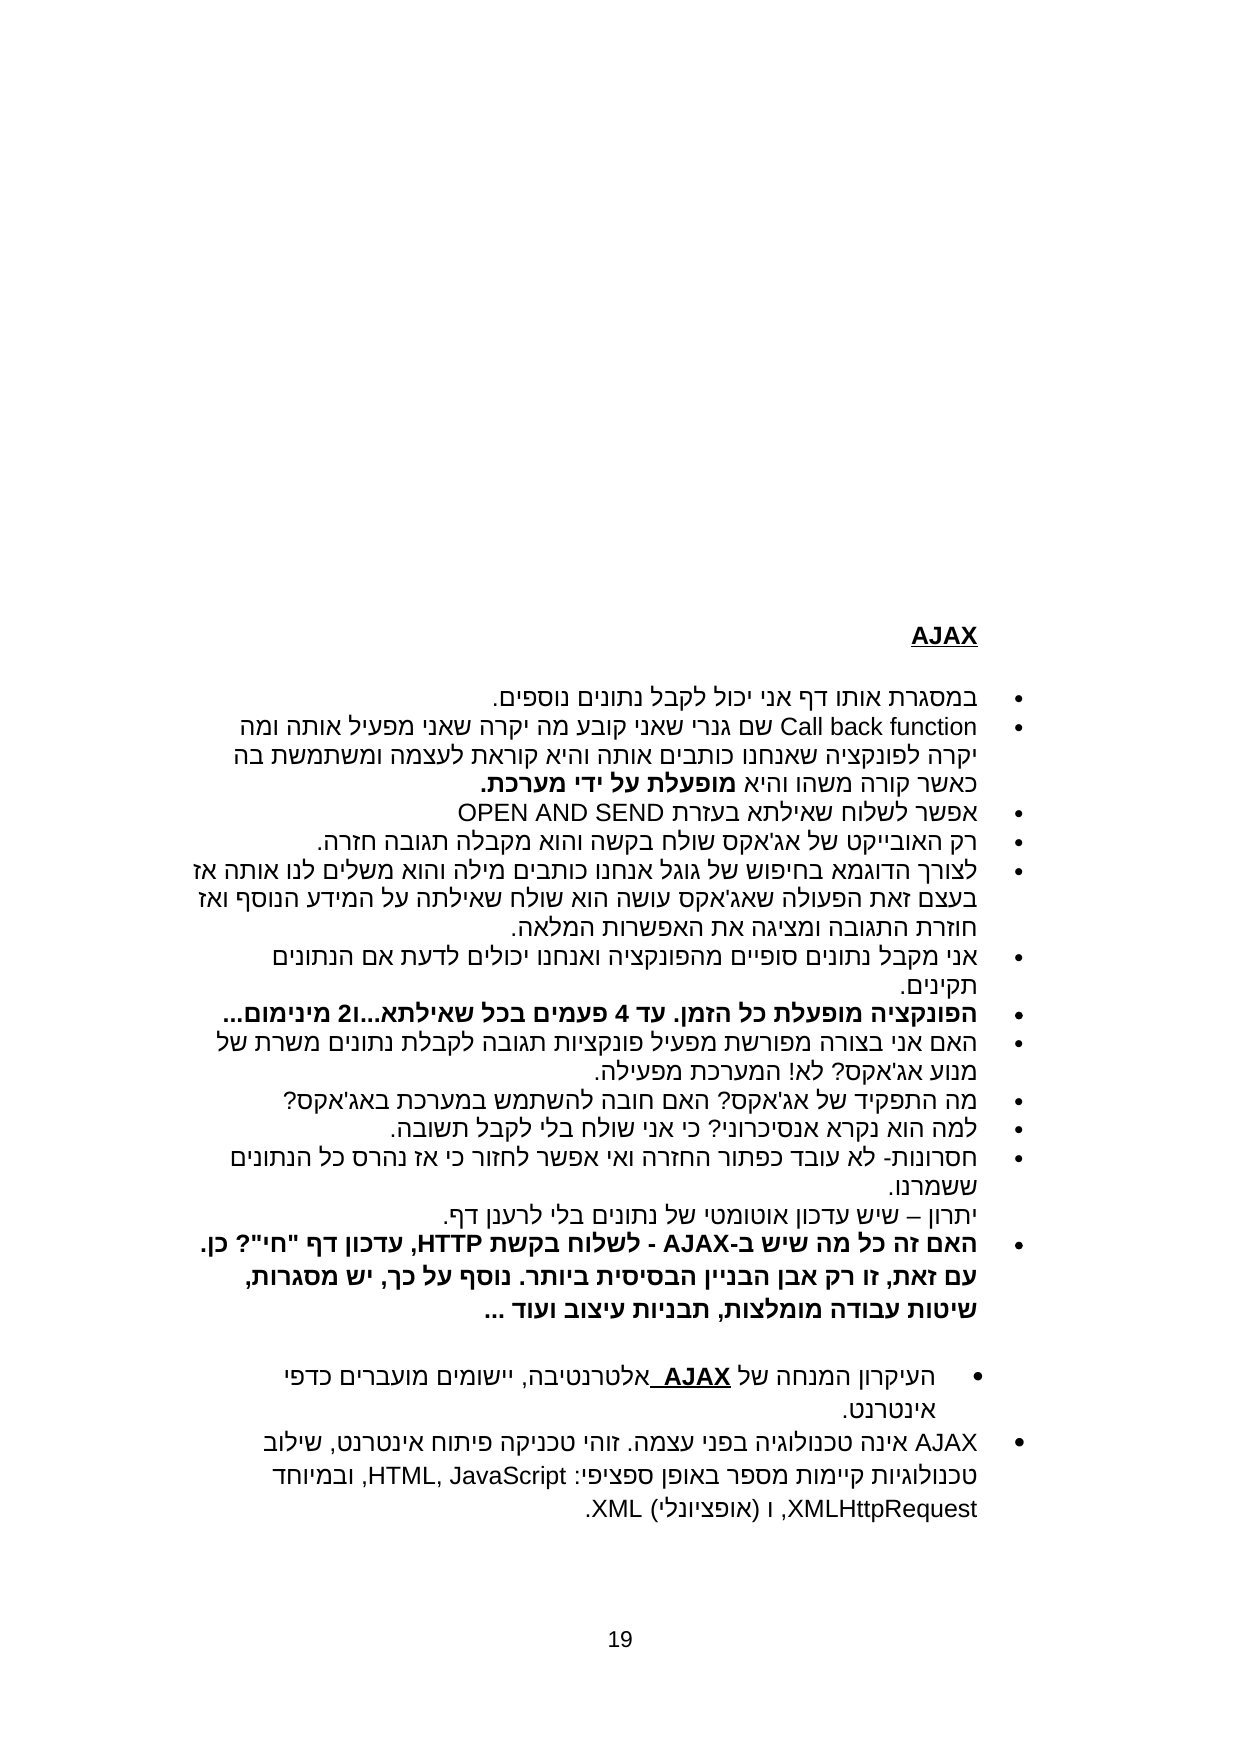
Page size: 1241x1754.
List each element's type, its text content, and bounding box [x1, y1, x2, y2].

list במסגרת אותו דף אני יכול לקבל נתונים נוספים. [187, 683, 1015, 712]
list מה התפקיד של אג'אקס? האם חובה להשתמש במערכת באג'אקס? [187, 1086, 1015, 1114]
list אני מקבל נתונים סופיים מהפונקציה ואנחנו יכולים לדעת אם הנתונים תקינים. [187, 942, 1015, 999]
list רק האובייקט של אג'אקס שולח בקשה והוא מקבלה תגובה חזרה. [187, 827, 1015, 856]
list אפשר לשלוח שאילתא בעזרת OPEN AND SEND [187, 798, 1015, 827]
list AJAX אינה טכנולוגיה בפני עצמה. זוהי טכניקה פיתוח אינטרנט, שילוב טכנולוגיות קיימות מספר באופן ספציפי: HTML, JavaScript, ובמיוחד XMLHttpRequest, ו (אופציונלי) XML. [187, 1428, 1015, 1522]
list האם זה כל מה שיש ב-AJAX - לשלוח בקשת HTTP, עדכון דף "חי"? כן. עם זאת, זו רק אבן הבניין הבסיסית ביותר. נוסף על כך, יש מסגרות, שיטות עבודה מומלצות, תבניות עיצוב ועוד ... [187, 1229, 1015, 1324]
list AJAX [187, 621, 978, 650]
list למה הוא נקרא אנסיכרוני? כי אני שולח בלי לקבל תשובה. [187, 1114, 1015, 1143]
list הפונקציה מופעלת כל הזמן. עד 4 פעמים בכל שאילתא...ו2 מינימום... [187, 999, 1015, 1028]
list העיקרון המנחה של AJAX אלטרנטיבה, יישומים מועברים כדפי אינטרנט. [187, 1361, 973, 1423]
list חסרונות- לא עובד כפתור החזרה ואי אפשר לחזור כי אז נהרס כל הנתונים ששמרנו. יתרון – שיש עדכון אוטומטי של נתונים בלי לרענן דף. [187, 1143, 1015, 1229]
list Call back function שם גנרי שאני קובע מה יקרה שאני מפעיל אותה ומה יקרה לפונקציה שאנחנו כותבים אותה והיא קוראת לעצמה ומשתמשת בה כאשר קורה משהו והיא מופעלת על ידי מערכת. [187, 712, 1015, 798]
list האם אני בצורה מפורשת מפעיל פונקציות תגובה לקבלת נתונים משרת של מנוע אג'אקס? לא! המערכת מפעילה. [187, 1028, 1015, 1086]
list לצורך הדוגמא בחיפוש של גוגל אנחנו כותבים מילה והוא משלים לנו אותה אז בעצם זאת הפעולה שאג'אקס עושה הוא שולח שאילתה על המידע הנוסף ואז חוזרת התגובה ומציגה את האפשרות המלאה. [187, 856, 1015, 942]
